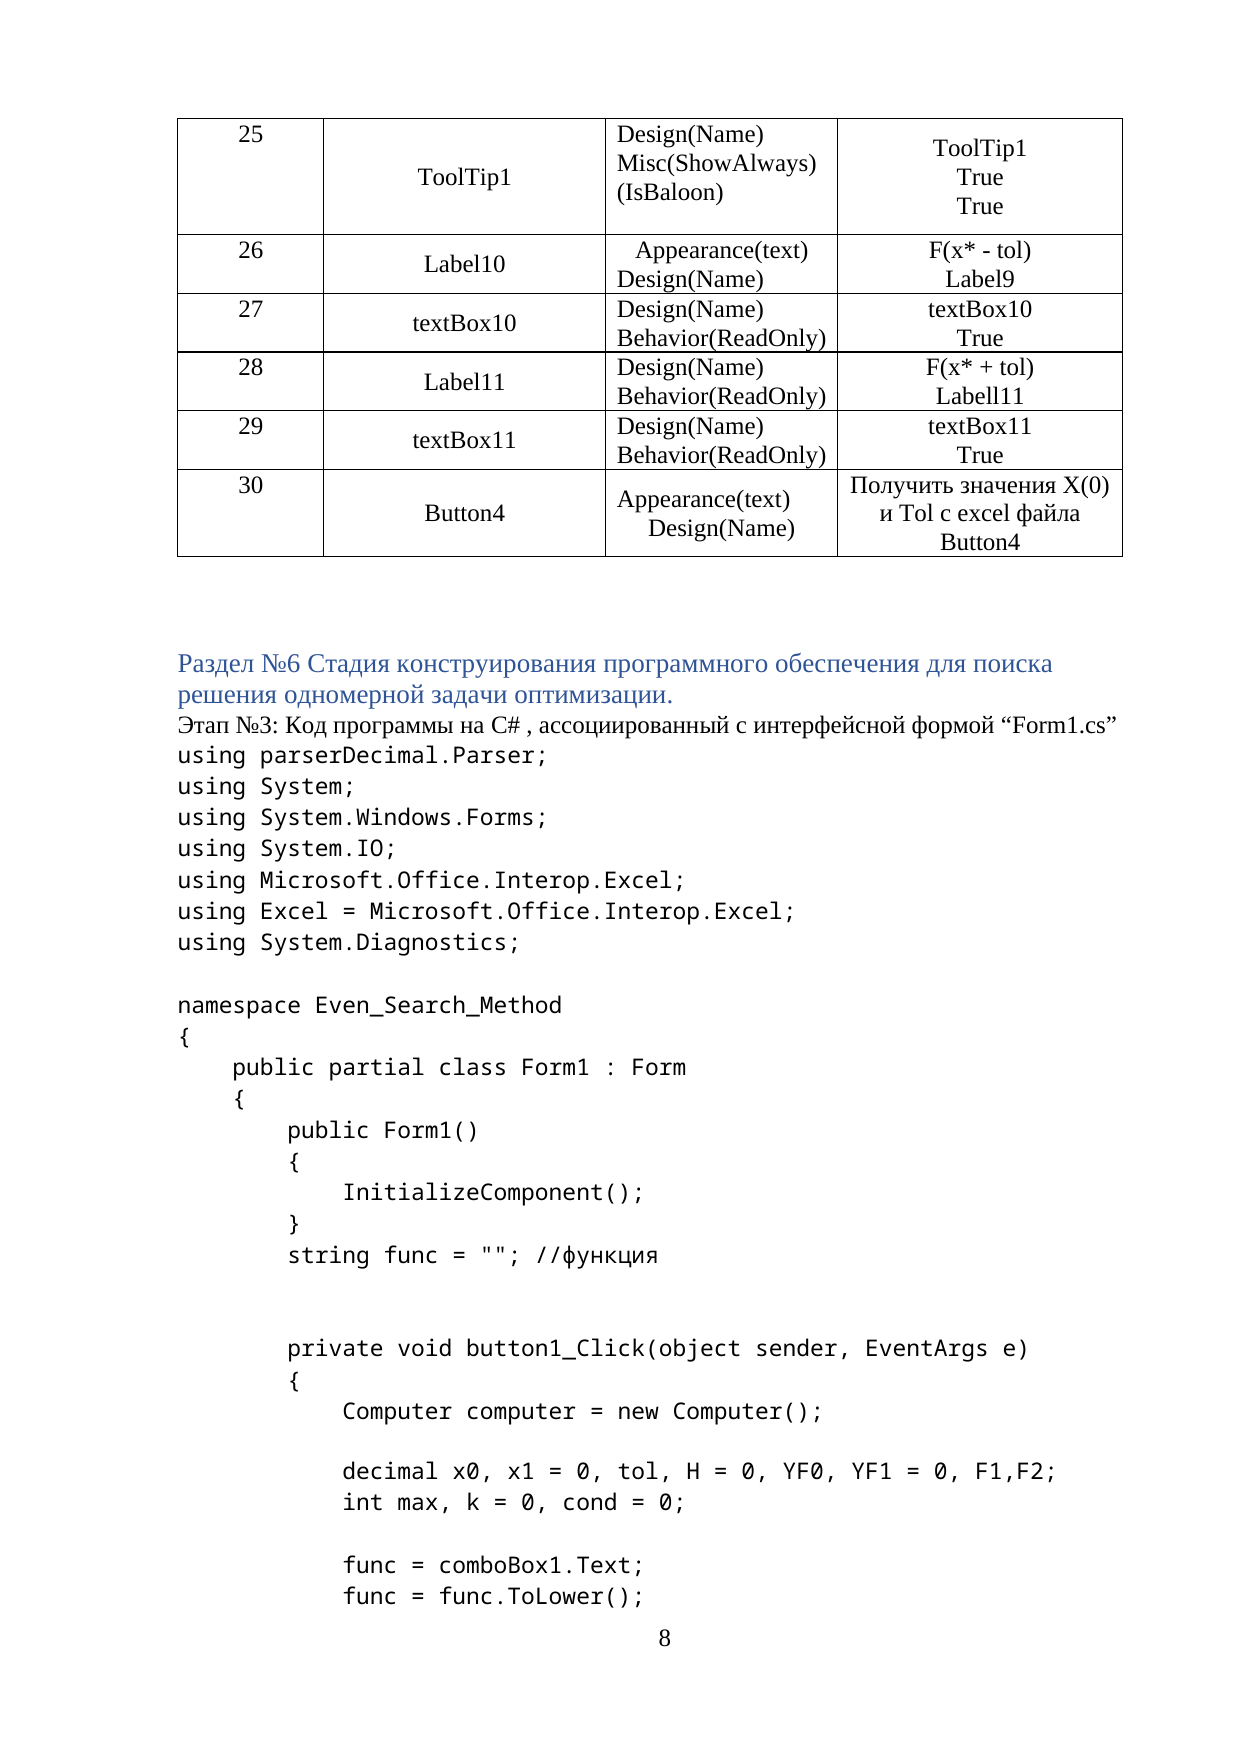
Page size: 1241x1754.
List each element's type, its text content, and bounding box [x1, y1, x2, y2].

table_cell ToolTip1 [324, 119, 605, 234]
table_cell Label10 [324, 235, 605, 293]
text Этап №3: Код программы на C# , ассоциированный с интерфейсной формой “Form1.cs” [177, 710, 1152, 738]
text { [177, 1082, 1152, 1113]
table_cell Design(Name) Behavior(ReadOnly) [606, 294, 837, 351]
text namespace Even_Search_Method [177, 988, 1152, 1020]
text Computer computer = new Computer(); [177, 1395, 1152, 1426]
text decimal x0, x1 = 0, tol, H = 0, YF0, YF1 = 0, F1,F2; [177, 1455, 1152, 1486]
table_cell 28 [178, 353, 323, 410]
text using System.IO; [177, 832, 1152, 863]
text using Microsoft.Office.Interop.Excel; [177, 863, 1152, 895]
text private void button1_Click(object sender, EventArgs e) [177, 1332, 1152, 1363]
table_cell F(x* + tol) Labell11 [838, 353, 1122, 410]
table_cell Design(Name) Misc(ShowAlways) (IsBaloon) [606, 119, 837, 234]
table_cell 25 [178, 119, 323, 234]
table_cell Design(Name) Behavior(ReadOnly) [606, 353, 837, 410]
table_cell textBox11 True [838, 411, 1122, 469]
text func = func.ToLower(); [177, 1580, 1152, 1611]
table_cell Appearance(text) Design(Name) [606, 235, 837, 293]
table_cell textBox11 [324, 411, 605, 469]
table_cell textBox10 [324, 294, 605, 351]
text func = comboBox1.Text; [177, 1548, 1152, 1580]
table_cell Appearance(text) Design(Name) [606, 470, 837, 556]
table_cell 27 [178, 294, 323, 351]
text public partial class Form1 : Form [177, 1051, 1152, 1082]
text using parserDecimal.Parser; [177, 738, 1152, 770]
table_cell 30 [178, 470, 323, 556]
table_cell 29 [178, 411, 323, 469]
table_cell Design(Name) Behavior(ReadOnly) [606, 411, 837, 469]
table_cell Button4 [324, 470, 605, 556]
text using System.Windows.Forms; [177, 801, 1152, 832]
text } [177, 1207, 1152, 1238]
table_cell F(x* - tol) Label9 [838, 235, 1122, 293]
text string func = ""; //функция [177, 1238, 1152, 1270]
text { [177, 1145, 1152, 1176]
subtitle Раздел №6 Стадия конструирования программного обеспечения для поиска решения одномерной задачи оптимизации. [177, 647, 1152, 710]
text { [177, 1363, 1152, 1395]
text using System; [177, 770, 1152, 801]
table_cell ToolTip1 True True [838, 119, 1122, 234]
text using System.Diagnostics; [177, 926, 1152, 957]
table_cell Получить значения X(0) и Tol с excel файла Button4 [838, 470, 1122, 556]
table_cell textBox10 True [838, 294, 1122, 351]
table_cell 26 [178, 235, 323, 293]
text int max, k = 0, cond = 0; [177, 1486, 1152, 1517]
table_cell Label11 [324, 353, 605, 410]
text InitializeComponent(); [177, 1176, 1152, 1207]
text public Form1() [177, 1113, 1152, 1145]
text using Excel = Microsoft.Office.Interop.Excel; [177, 895, 1152, 926]
text { [177, 1020, 1152, 1051]
